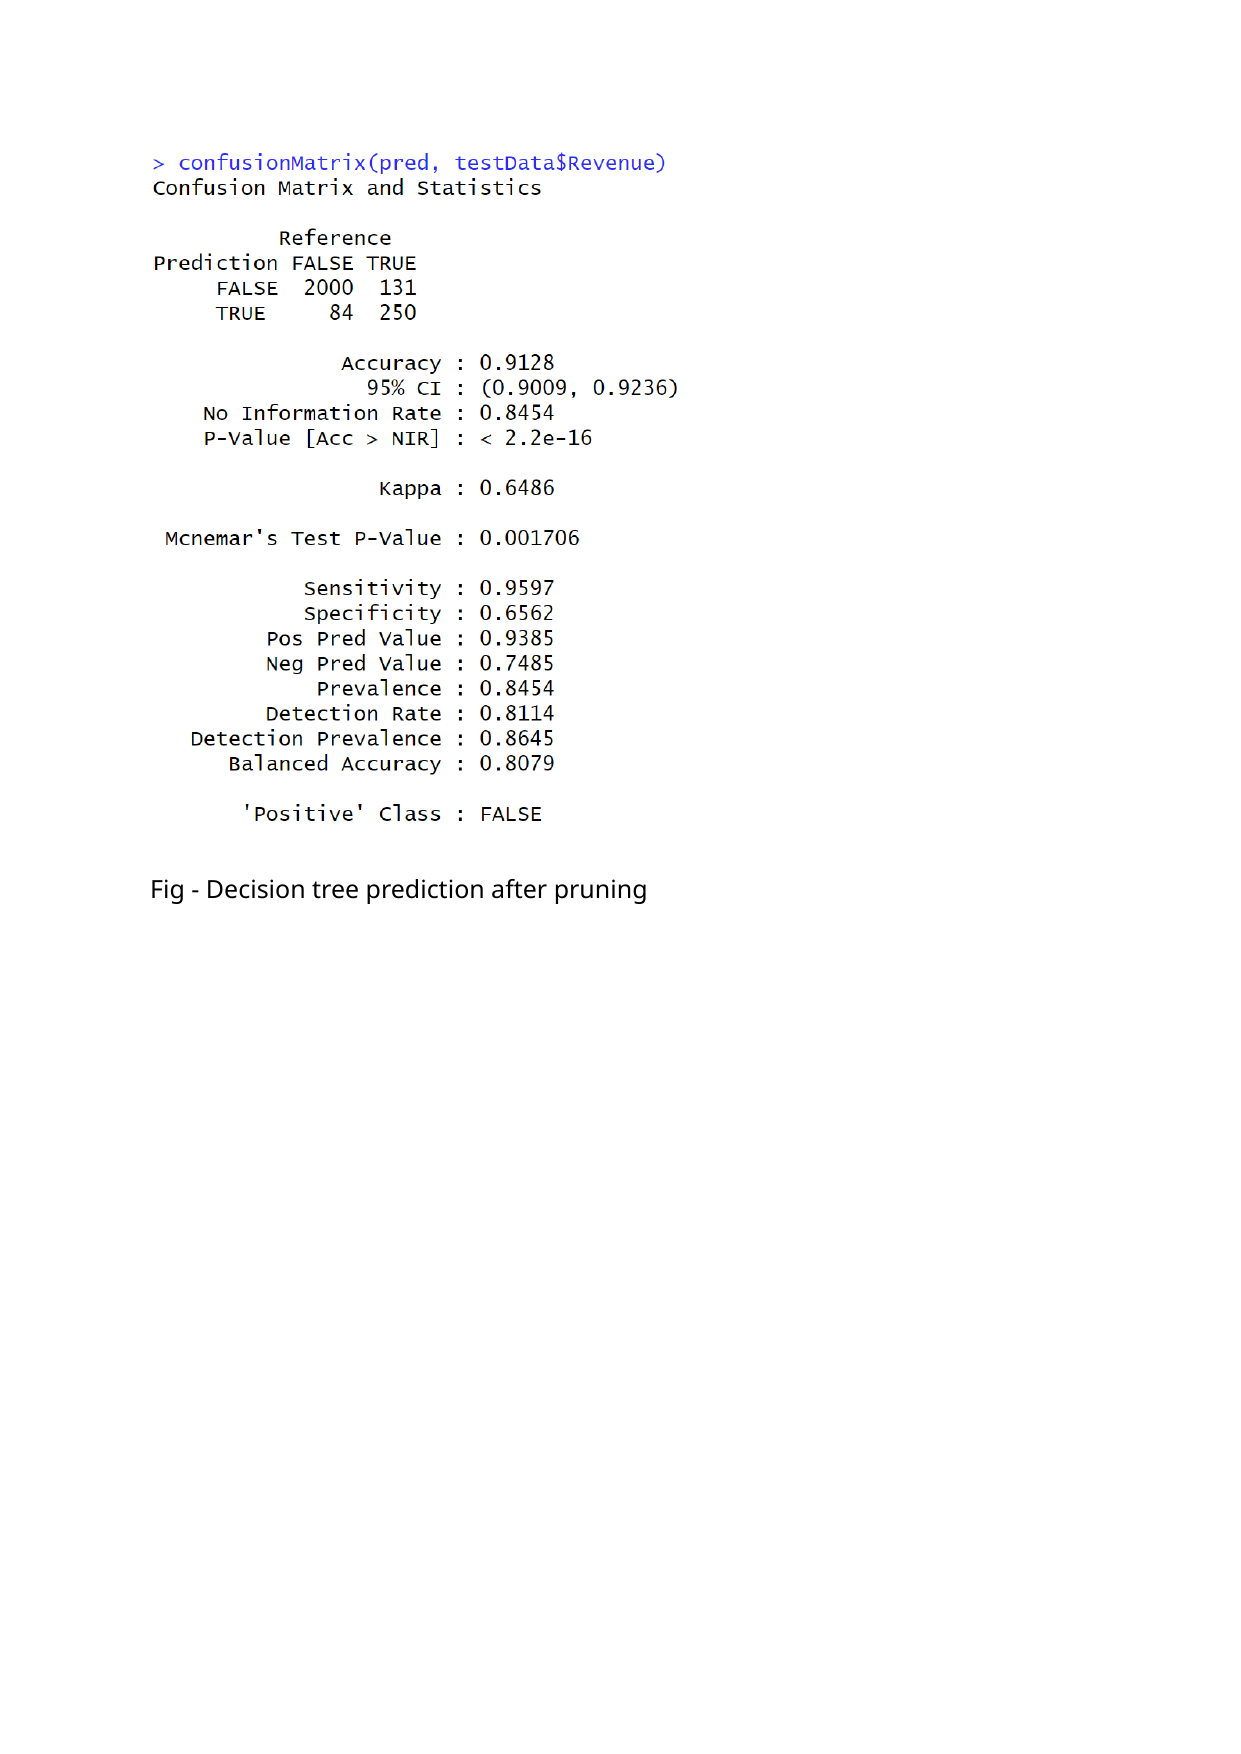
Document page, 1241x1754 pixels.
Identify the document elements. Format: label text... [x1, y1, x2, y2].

picture [150, 150, 795, 850]
text Fig - Decision tree prediction after pruning [150, 872, 1090, 906]
